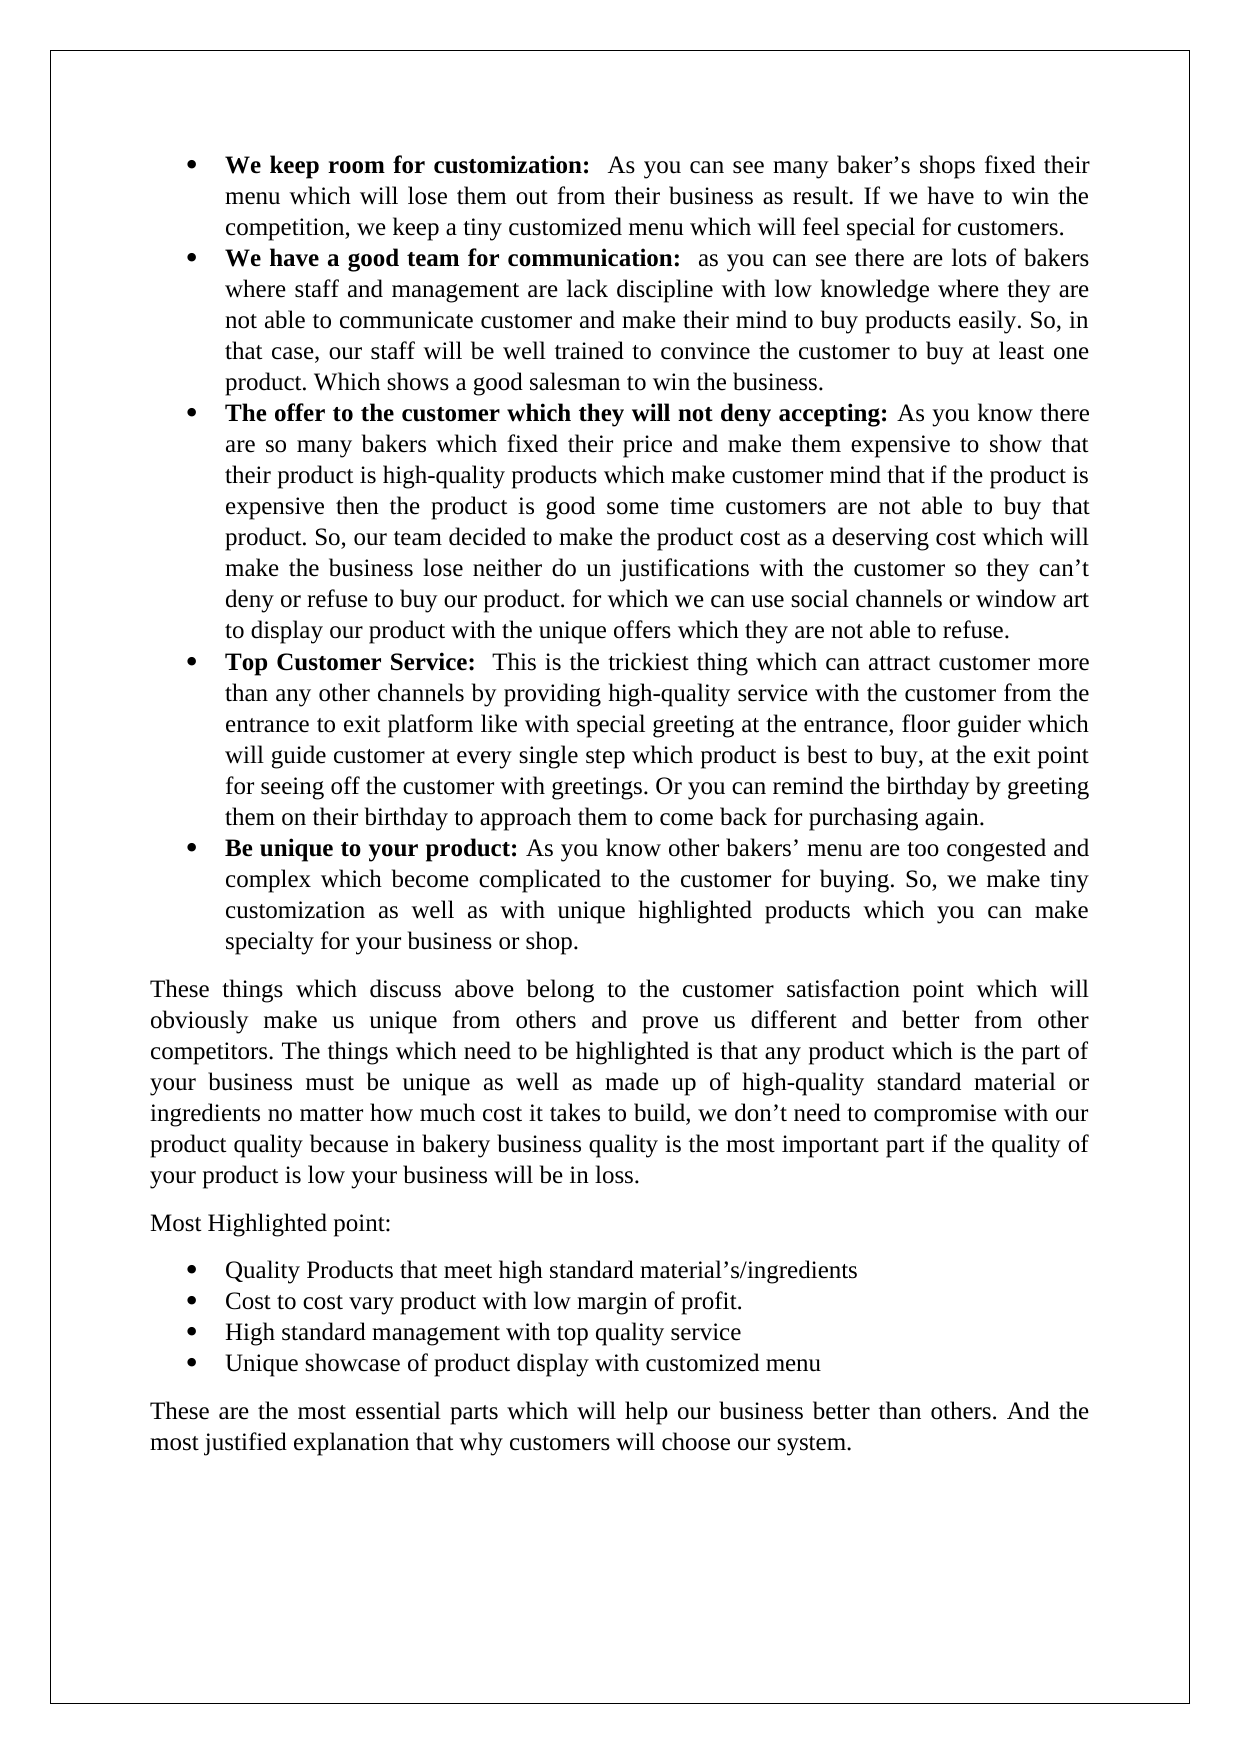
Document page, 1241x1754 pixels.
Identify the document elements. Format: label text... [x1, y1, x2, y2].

list High standard management with top quality service [187, 1317, 1090, 1346]
list Be unique to your product: As you know other bakers’ menu are too congested and complex which become complicated to the customer for buying. So, we make tiny customization as well as with unique highlighted products which you can make specialty for your business or shop. [187, 833, 1090, 955]
list Cost to cost vary product with low margin of profit. [187, 1286, 1090, 1315]
list The offer to the customer which they will not deny accepting: As you know there are so many bakers which fixed their price and make them expensive to show that their product is high-quality products which make customer mind that if the product is expensive then the product is good some time customers are not able to buy that product. So, our team decided to make the product cost as a deserving cost which will make the business lose neither do un justifications with the customer so they can’t deny or refuse to buy our product. for which we can use social channels or window art to display our product with the unique offers which they are not able to refuse. [187, 398, 1090, 644]
text These are the most essential parts which will help our business better than others. And the most justified explanation that why customers will choose our system. [150, 1396, 1090, 1456]
list We have a good team for communication: as you can see there are lots of bakers where staff and management are lack discipline with low knowledge where they are not able to communicate customer and make their mind to buy products easily. So, in that case, our staff will be well trained to convince the customer to buy at least one product. Which shows a good salesman to win the business. [187, 243, 1090, 396]
text Most Highlighted point: [150, 1208, 1090, 1236]
list We keep room for customization: As you can see many baker’s shops fixed their menu which will lose them out from their business as result. If we have to win the competition, we keep a tiny customized menu which will feel special for customers. [187, 150, 1090, 241]
text These things which discuss above belong to the customer satisfaction point which will obviously make us unique from others and prove us different and better from other competitors. The things which need to be highlighted is that any product which is the part of your business must be unique as well as made up of high-quality standard material or ingredients no matter how much cost it takes to build, we don’t need to compromise with our product quality because in bakery business quality is the most important part if the quality of your product is low your business will be in loss. [150, 974, 1090, 1189]
list Unique showcase of product display with customized menu [187, 1348, 1090, 1377]
list Quality Products that meet high standard material’s/ingredients [187, 1255, 1090, 1284]
list Top Customer Service: This is the trickiest thing which can attract customer more than any other channels by providing high-quality service with the customer from the entrance to exit platform like with special greeting at the entrance, floor guider which will guide customer at every single step which product is best to buy, at the exit point for seeing off the customer with greetings. Or you can remind the birthday by greeting them on their birthday to approach them to come back for purchasing again. [187, 647, 1090, 831]
